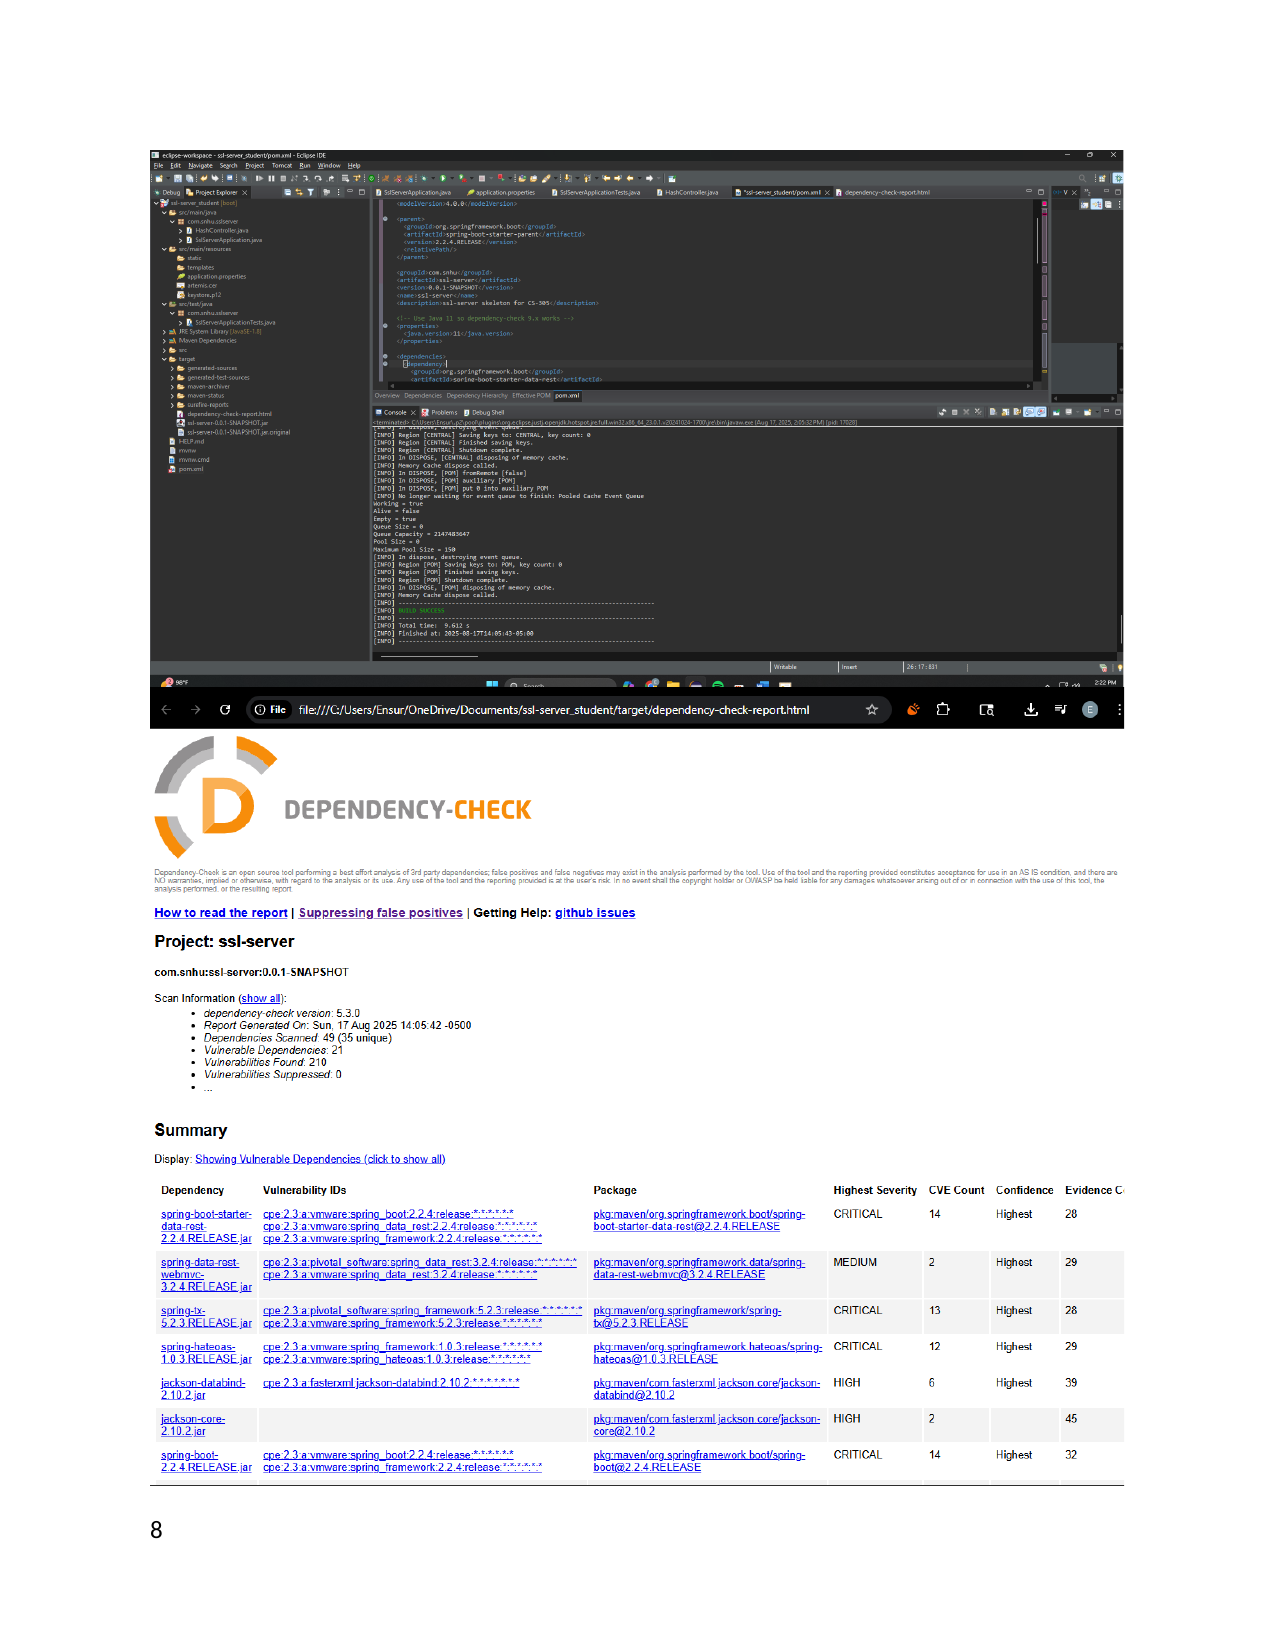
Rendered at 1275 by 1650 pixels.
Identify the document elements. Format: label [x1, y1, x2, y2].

picture [150, 150, 1125, 1486]
